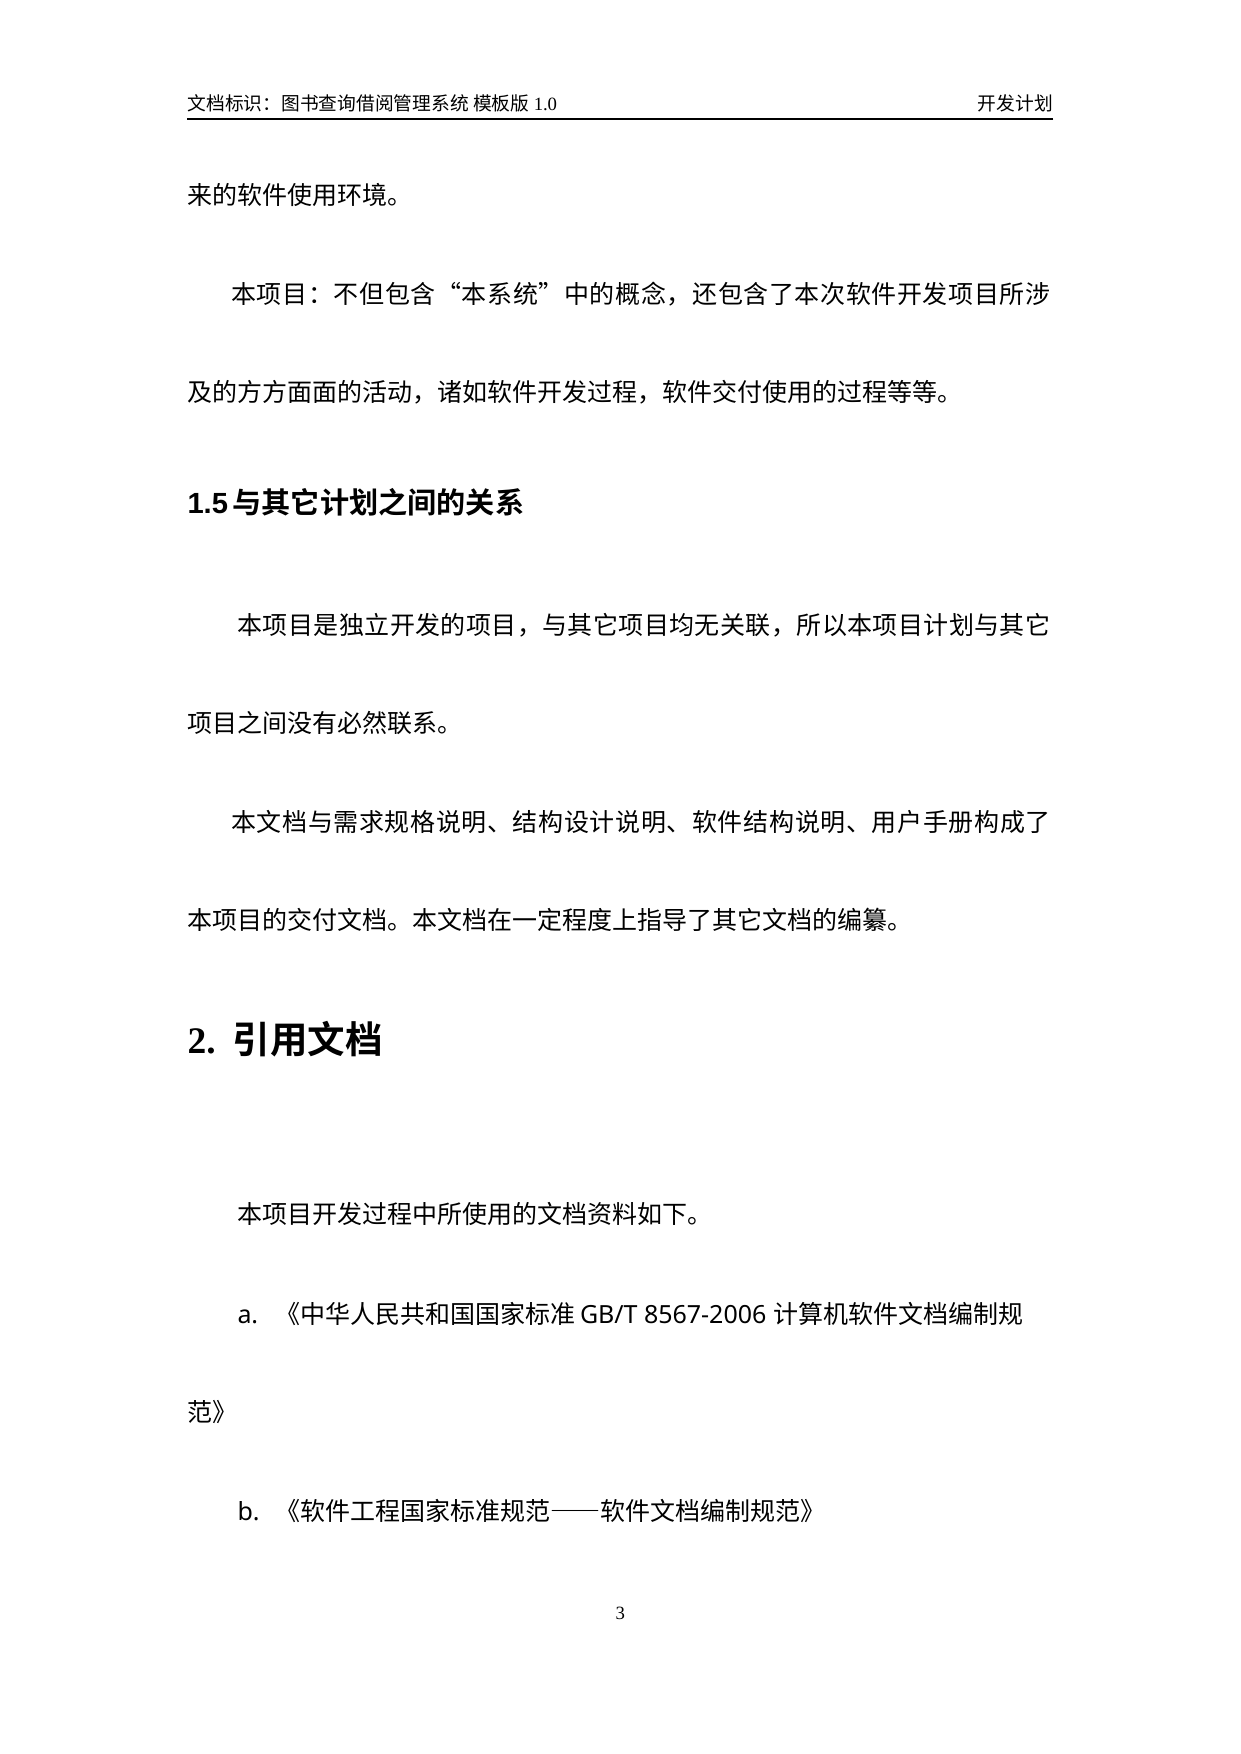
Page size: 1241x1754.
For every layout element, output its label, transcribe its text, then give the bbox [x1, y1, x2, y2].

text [187, 161, 1053, 226]
text 本项目是独立开发的项目，与其它项目均无关联，所以本项目计划与其它项目之间没有必然联系。 [187, 591, 1053, 754]
subtitle 引用文档 [187, 1004, 1053, 1069]
text 本项目：不但包含“本系统”中的概念，还包含了本次软件开发项目所涉及的方方面面的活动，诸如软件开发过程，软件交付使用的过程等等。 [187, 261, 1053, 423]
subtitle 与其它计划之间的关系 [187, 468, 1053, 533]
text a. 《中华人民共和国国家标准GB/T 8567-2006 计算机软件文档编制规范》 [187, 1280, 1053, 1443]
text 本项目开发过程中所使用的文档资料如下。 [187, 1180, 1053, 1245]
text 本文档与需求规格说明、结构设计说明、软件结构说明、用户手册构成了本项目的交付文档。本文档在一定程度上指导了其它文档的编纂。 [187, 788, 1053, 951]
text b. 《软件工程国家标准规范——软件文档编制规范》 [187, 1477, 1053, 1542]
